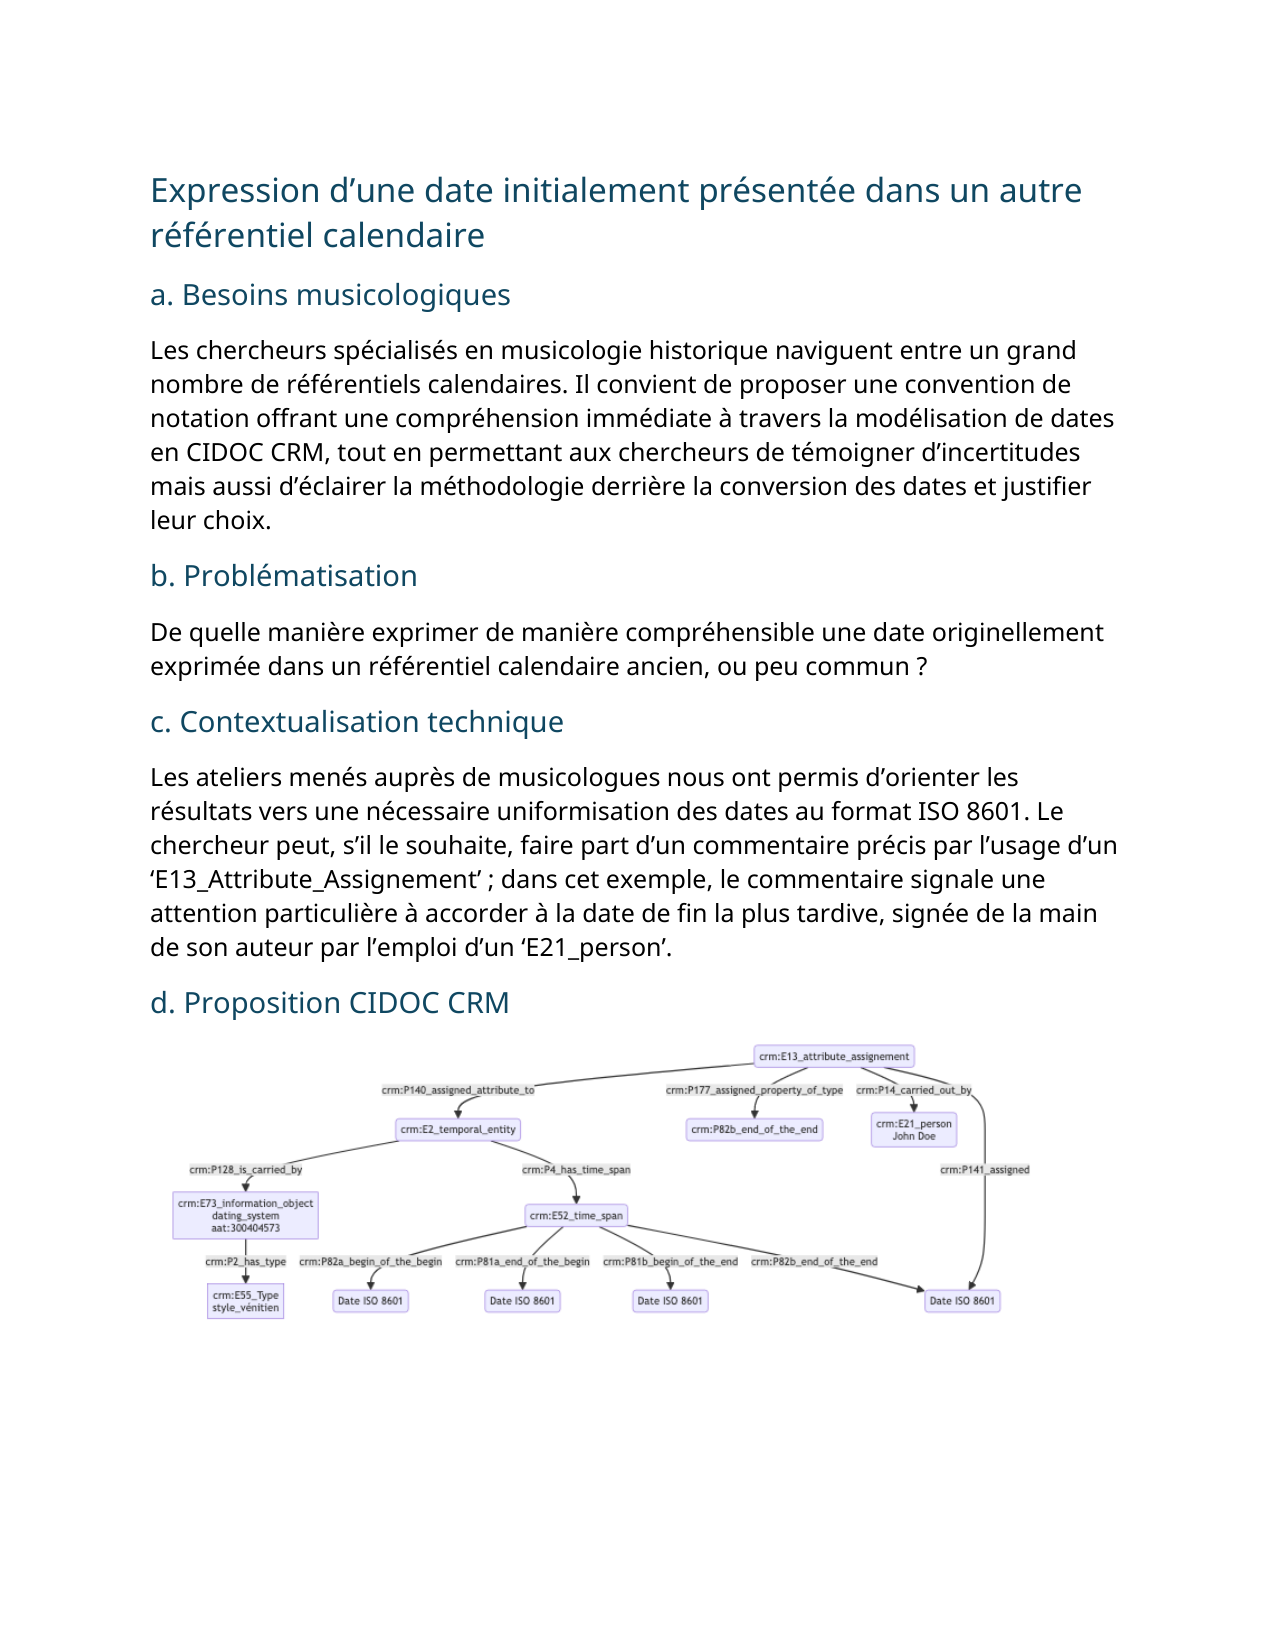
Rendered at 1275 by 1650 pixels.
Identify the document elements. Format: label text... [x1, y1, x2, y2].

subtitle b. Problématisation [150, 556, 1125, 595]
picture [168, 1041, 1044, 1327]
subtitle d. Proposition CIDOC CRM [150, 983, 1125, 1022]
text Les ateliers menés auprès de musicologues nous ont permis d’orienter les résultats vers une nécessaire uniformisation des dates au format ISO 8601. Le chercheur peut, s’il le souhaite, faire part d’un commentaire précis par l’usage d’un ‘E13_Attribute_Assignement’ ; dans cet exemple, le commentaire signale une attention particulière à accorder à la date de fin la plus tardive, signée de la main de son auteur par l’emploi d’un ‘E21_person’. [150, 759, 1125, 964]
subtitle c. Contextualisation technique [150, 701, 1125, 741]
text De quelle manière exprimer de manière compréhensible une date originellement exprimée dans un référentiel calendaire ancien, ou peu commun ? [150, 614, 1125, 682]
text Les chercheurs spécialisés en musicologie historique naviguent entre un grand nombre de référentiels calendaires. Il convient de proposer une convention de notation offrant une compréhension immédiate à travers la modélisation de dates en CIDOC CRM, tout en permettant aux chercheurs de témoigner d’incertitudes mais aussi d’éclairer la méthodologie derrière la conversion des dates et justifier leur choix. [150, 333, 1125, 537]
subtitle a. Besoins musicologiques [150, 274, 1125, 314]
subtitle Expression d’une date initialement présentée dans un autre référentiel calendaire [150, 167, 1125, 257]
